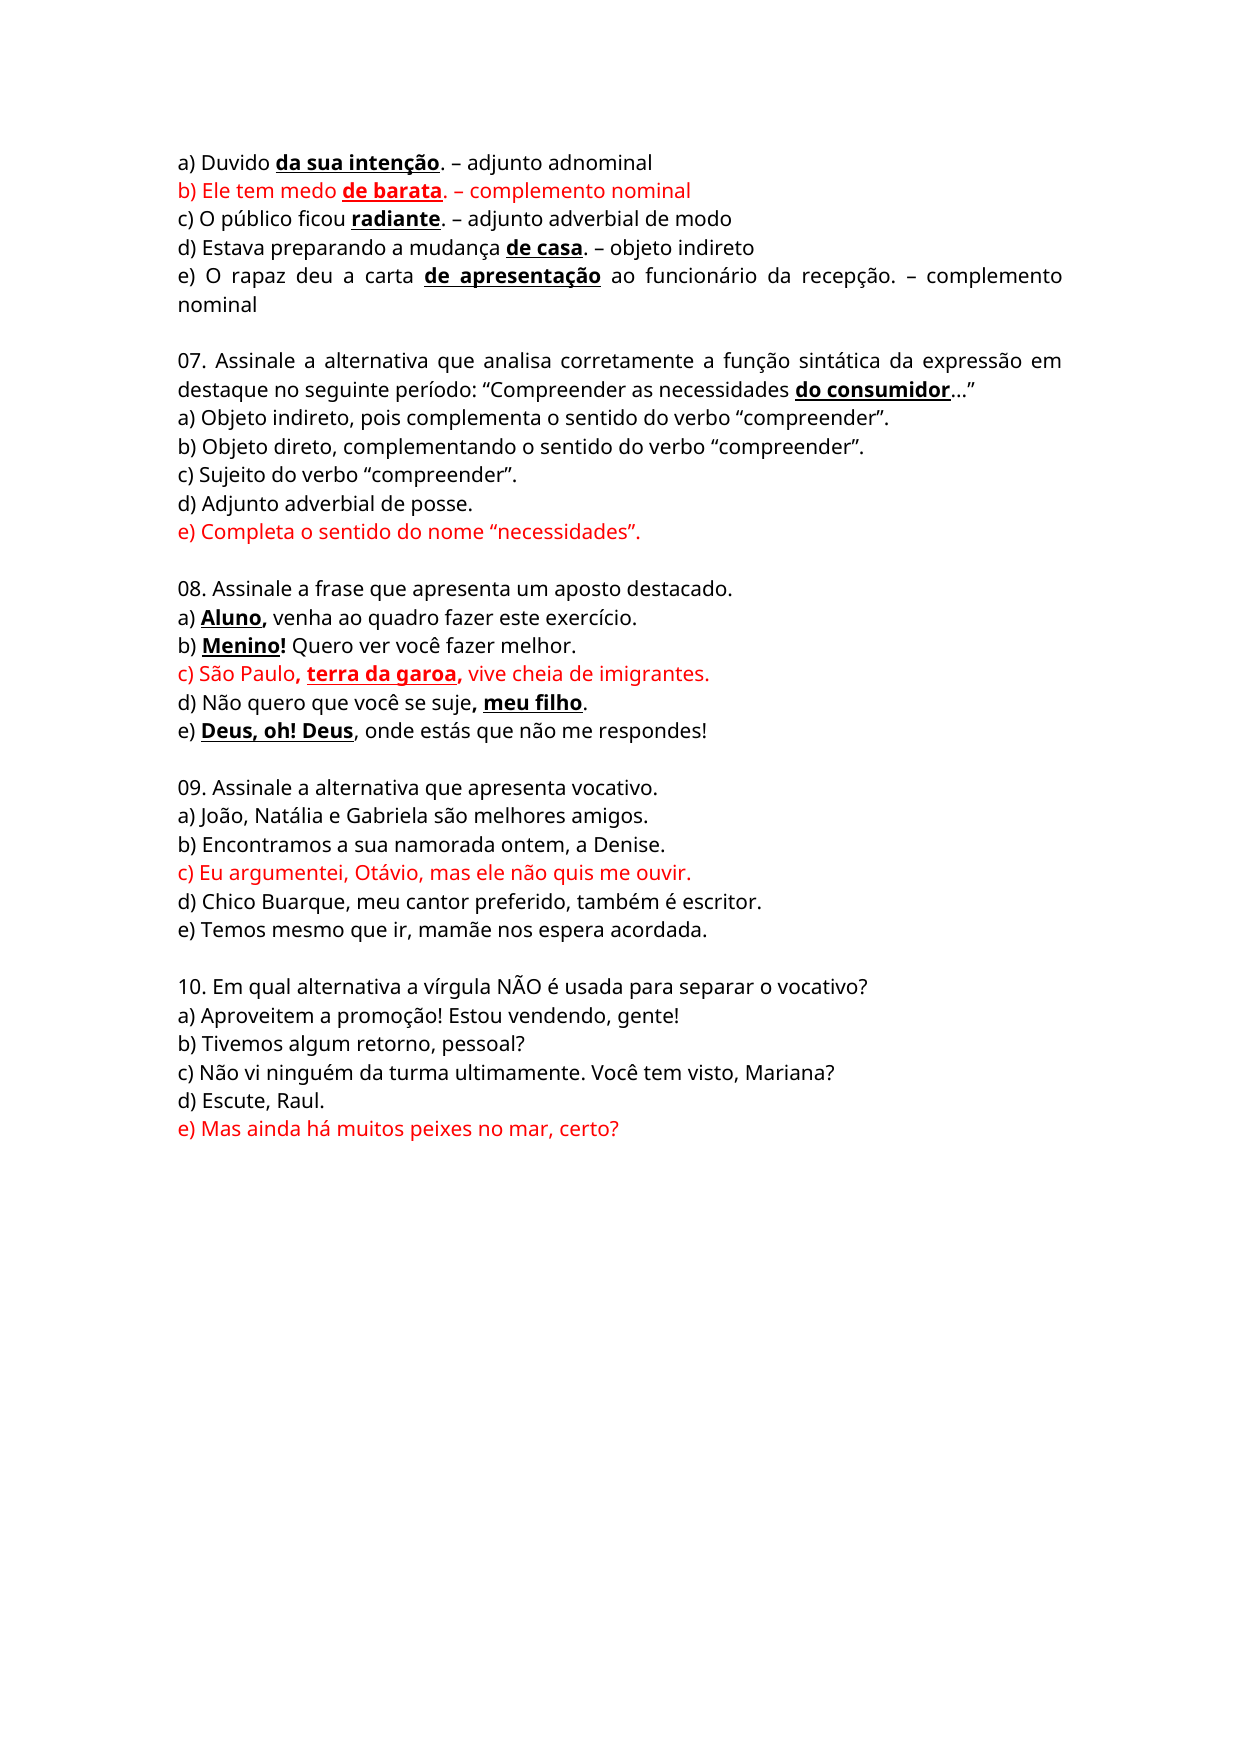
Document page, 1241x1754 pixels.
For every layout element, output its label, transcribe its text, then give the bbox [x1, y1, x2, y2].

text e) Deus, oh! Deus, onde estás que não me respondes! [177, 716, 1063, 745]
text a) Aproveitem a promoção! Estou vendendo, gente! [177, 1001, 1063, 1029]
text 08. Assinale a frase que apresenta um aposto destacado. [177, 574, 1063, 603]
text c) Não vi ninguém da turma ultimamente. Você tem visto, Mariana? [177, 1058, 1063, 1086]
text a) Objeto indireto, pois complementa o sentido do verbo “compreender”. [177, 403, 1063, 432]
text b) Ele tem medo de barata. – complemento nominal [177, 176, 1063, 204]
text b) Objeto direto, complementando o sentido do verbo “compreender”. [177, 432, 1063, 460]
text d) Adjunto adverbial de posse. [177, 489, 1063, 517]
text 09. Assinale a alternativa que apresenta vocativo. [177, 773, 1063, 802]
text e) Temos mesmo que ir, mamãe nos espera acordada. [177, 915, 1063, 944]
text b) Tivemos algum retorno, pessoal? [177, 1029, 1063, 1058]
text d) Não quero que você se suje, meu filho. [177, 688, 1063, 716]
text 07. Assinale a alternativa que analisa corretamente a função sintática da expressão em destaque no seguinte período: “Compreender as necessidades do consumidor...” [177, 347, 1063, 403]
text b) Menino! Quero ver você fazer melhor. [177, 631, 1063, 659]
text e) Completa o sentido do nome “necessidades”. [177, 517, 1063, 546]
text a) Duvido da sua intenção. – adjunto adnominal [177, 148, 1063, 176]
text d) Chico Buarque, meu cantor preferido, também é escritor. [177, 887, 1063, 915]
text c) Eu argumentei, Otávio, mas ele não quis me ouvir. [177, 858, 1063, 887]
text e) Mas ainda há muitos peixes no mar, certo? [177, 1114, 1063, 1143]
text a) Aluno, venha ao quadro fazer este exercício. [177, 603, 1063, 631]
text b) Encontramos a sua namorada ontem, a Denise. [177, 830, 1063, 858]
text c) O público ficou radiante. – adjunto adverbial de modo [177, 204, 1063, 233]
text e) O rapaz deu a carta de apresentação ao funcionário da recepção. – complemento nominal [177, 261, 1063, 318]
text a) João, Natália e Gabriela são melhores amigos. [177, 802, 1063, 830]
text d) Estava preparando a mudança de casa. – objeto indireto [177, 233, 1063, 261]
text d) Escute, Raul. [177, 1086, 1063, 1114]
text c) Sujeito do verbo “compreender”. [177, 460, 1063, 489]
text c) São Paulo, terra da garoa, vive cheia de imigrantes. [177, 659, 1063, 688]
text 10. Em qual alternativa a vírgula NÃO é usada para separar o vocativo? [177, 972, 1063, 1001]
